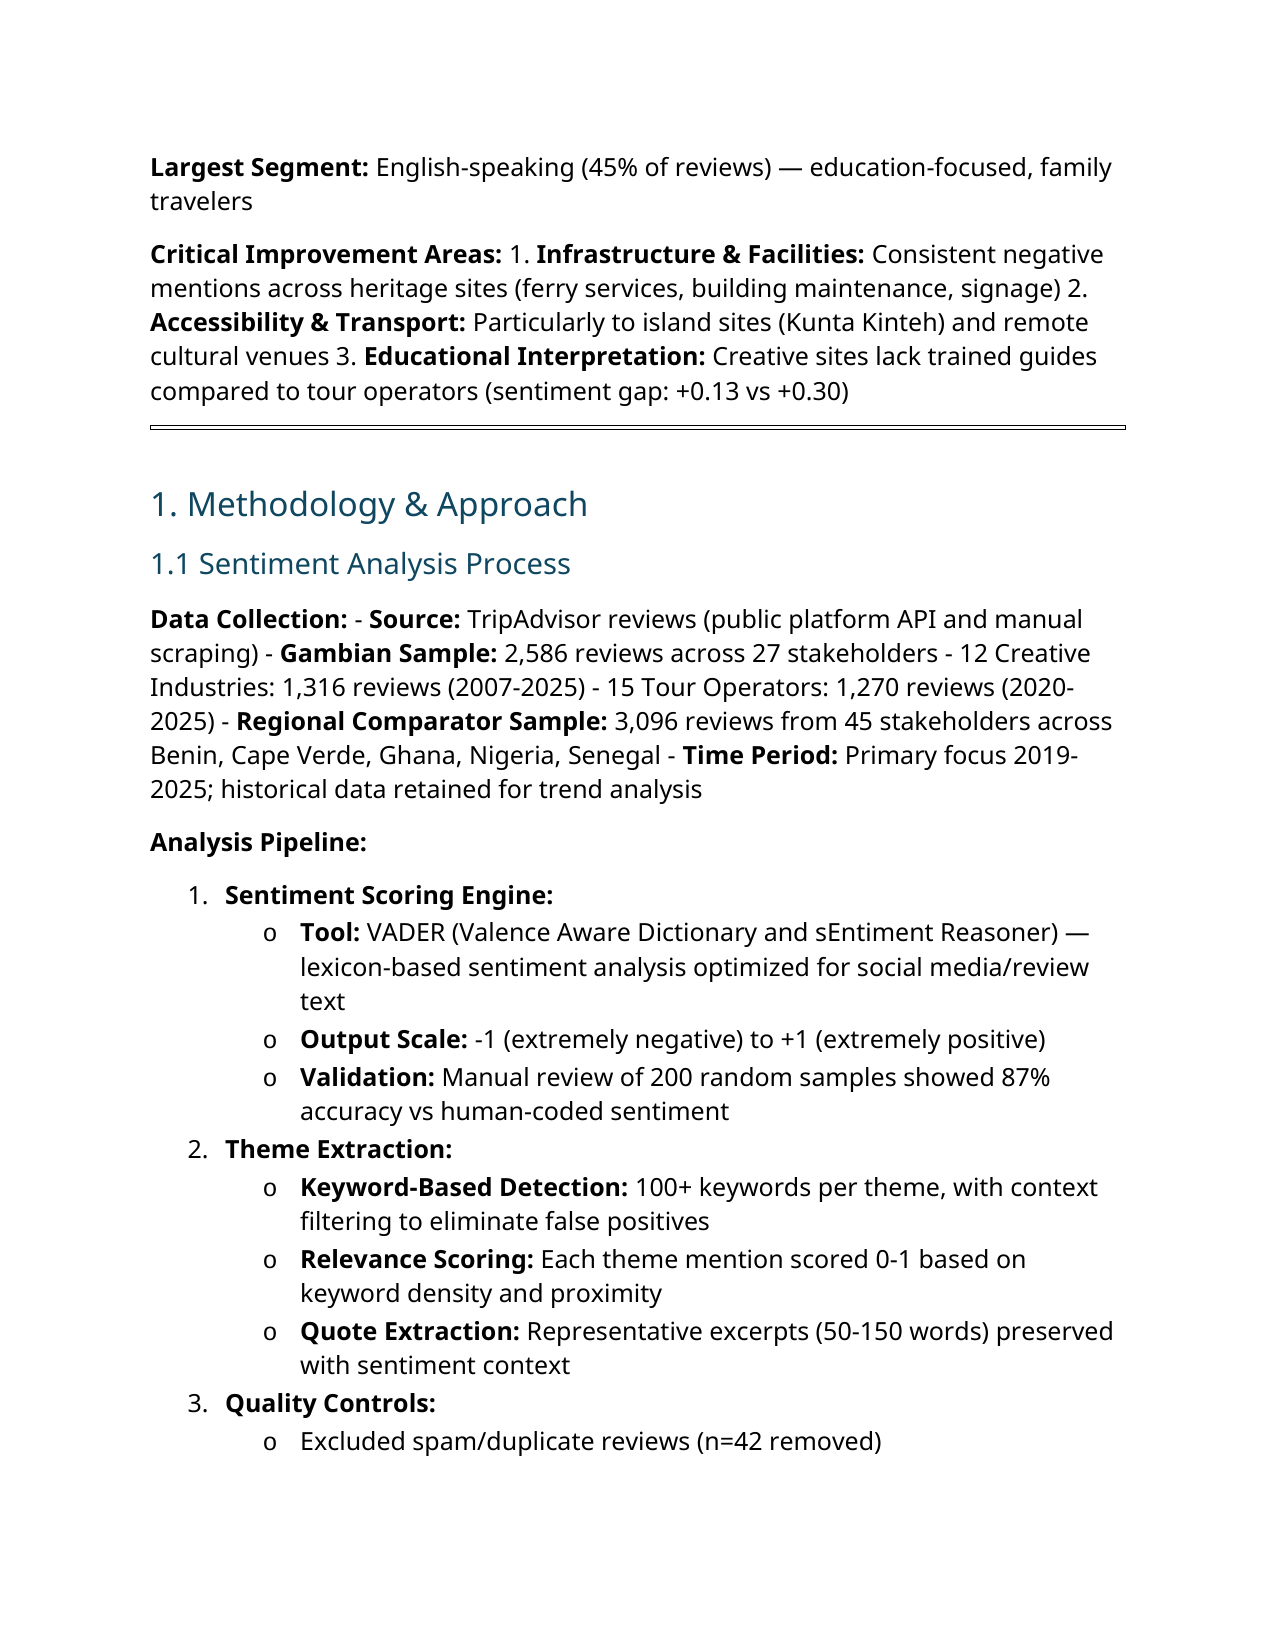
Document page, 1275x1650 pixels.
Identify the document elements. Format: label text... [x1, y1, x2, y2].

text Data Collection: - Source: TripAdvisor reviews (public platform API and manual scraping) - Gambian Sample: 2,586 reviews across 27 stakeholders - 12 Creative Industries: 1,316 reviews (2007-2025) - 15 Tour Operators: 1,270 reviews (2020-2025) - Regional Comparator Sample: 3,096 reviews from 45 stakeholders across Benin, Cape Verde, Ghana, Nigeria, Senegal - Time Period: Primary focus 2019-2025; historical data retained for trend analysis [150, 601, 1125, 806]
list Keyword-Based Detection: 100+ keywords per theme, with context filtering to eliminate false positives [262, 1169, 1125, 1237]
list Validation: Manual review of 200 random samples showed 87% accuracy vs human-coded sentiment [262, 1059, 1125, 1128]
subtitle 1. Methodology & Approach [150, 481, 1125, 526]
list Quote Extraction: Representative excerpts (50-150 words) preserved with sentiment context [262, 1313, 1125, 1382]
list Excluded spam/duplicate reviews (n=42 removed) [262, 1423, 1125, 1457]
list Quality Controls: [187, 1385, 1125, 1419]
subtitle 1.1 Sentiment Analysis Process [150, 543, 1125, 583]
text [150, 150, 1125, 218]
list Output Scale: -1 (extremely negative) to +1 (extremely positive) [262, 1021, 1125, 1056]
list Tool: VADER (Valence Aware Dictionary and sEntiment Reasoner) — lexicon-based sentiment analysis optimized for social media/review text [262, 915, 1125, 1017]
list Theme Extraction: [187, 1131, 1125, 1165]
list Sentiment Scoring Engine: [187, 877, 1125, 911]
text Analysis Pipeline: [150, 824, 1125, 858]
text Critical Improvement Areas: 1. Infrastructure & Facilities: Consistent negative mentions across heritage sites (ferry services, building maintenance, signage) 2. Accessibility & Transport: Particularly to island sites (Kunta Kinteh) and remote cultural venues 3. Educational Interpretation: Creative sites lack trained guides compared to tour operators (sentiment gap: +0.13 vs +0.30) [150, 237, 1125, 407]
list Relevance Scoring: Each theme mention scored 0-1 based on keyword density and proximity [262, 1241, 1125, 1309]
